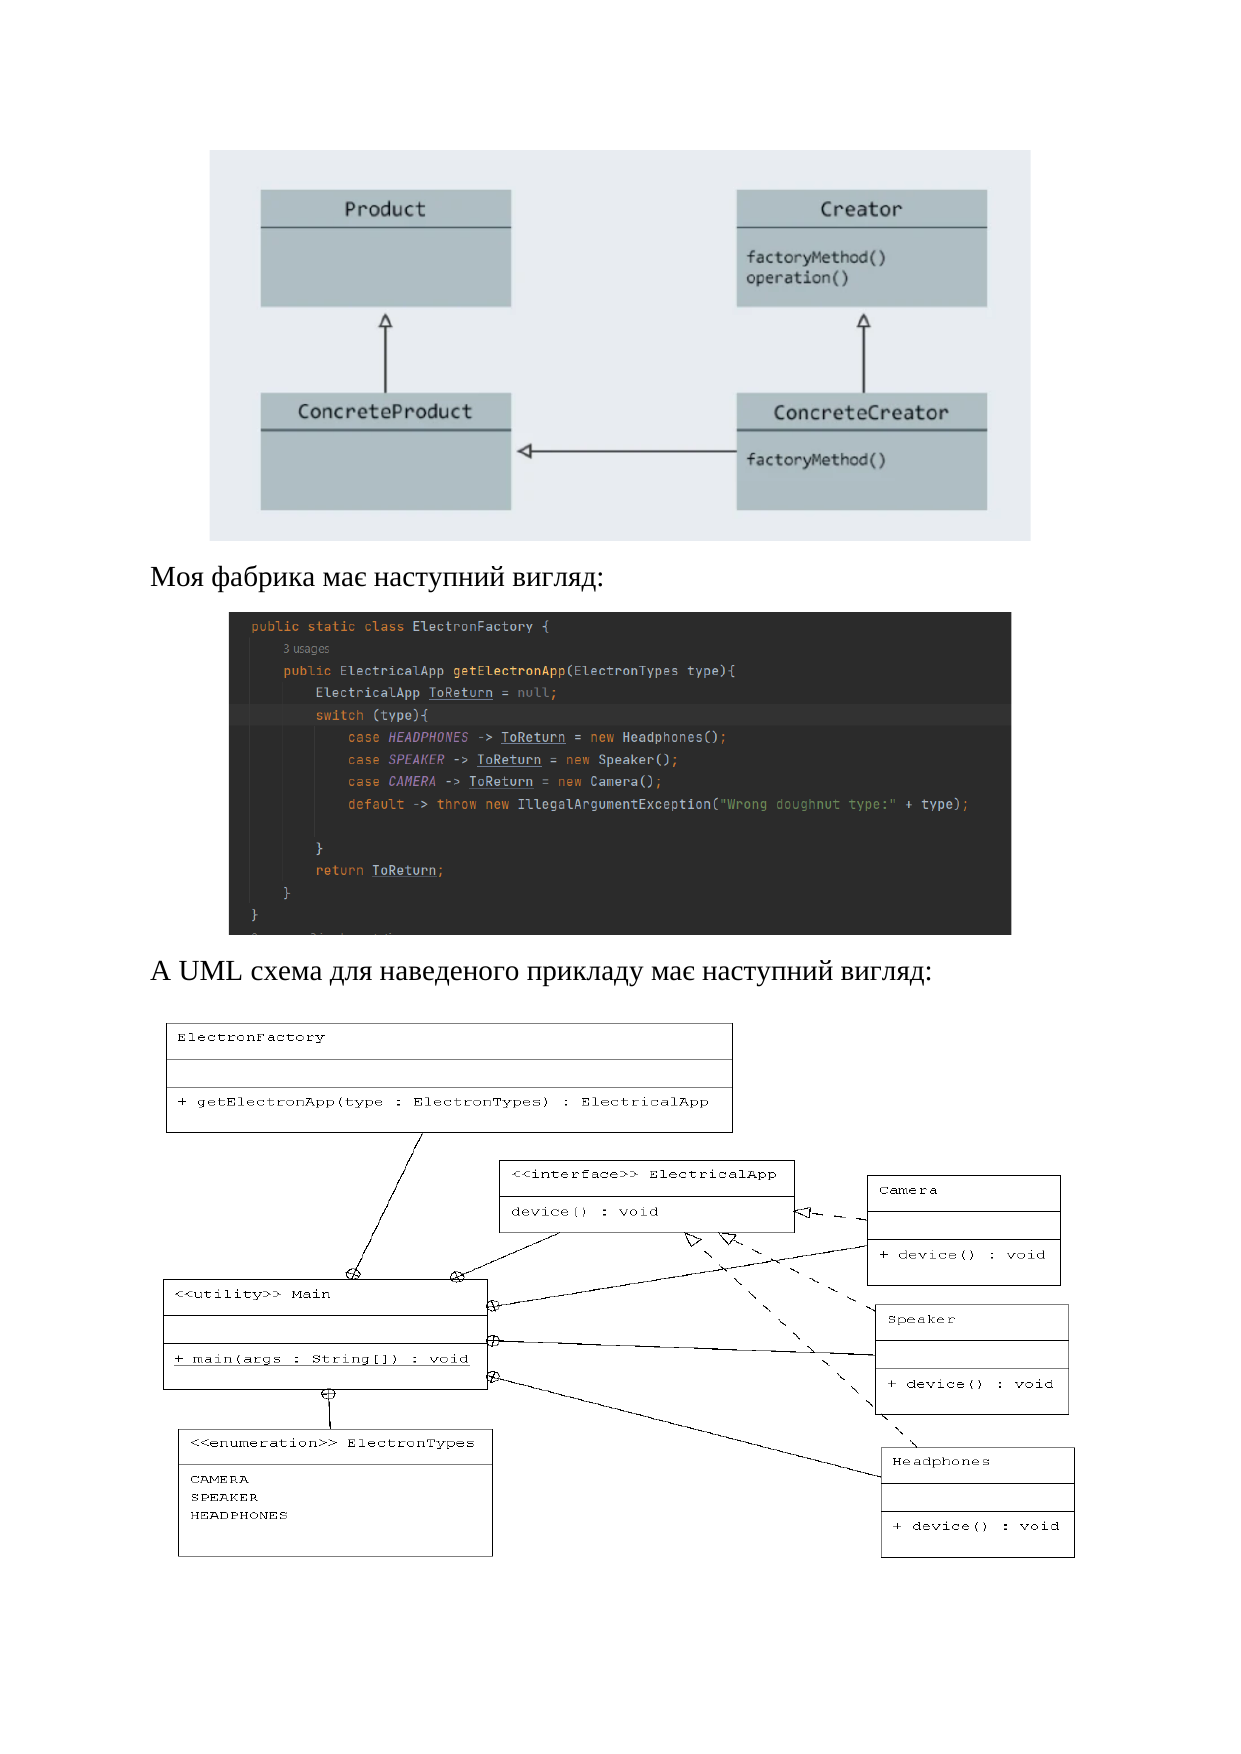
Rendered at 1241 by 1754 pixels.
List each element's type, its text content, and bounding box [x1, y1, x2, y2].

picture [209, 150, 1031, 541]
text Моя фабрика має наступний вигляд: [150, 559, 1090, 593]
picture [228, 612, 1012, 935]
picture [150, 1006, 1094, 1572]
text А UML схема для наведеного прикладу має наступний вигляд: [150, 953, 1090, 987]
